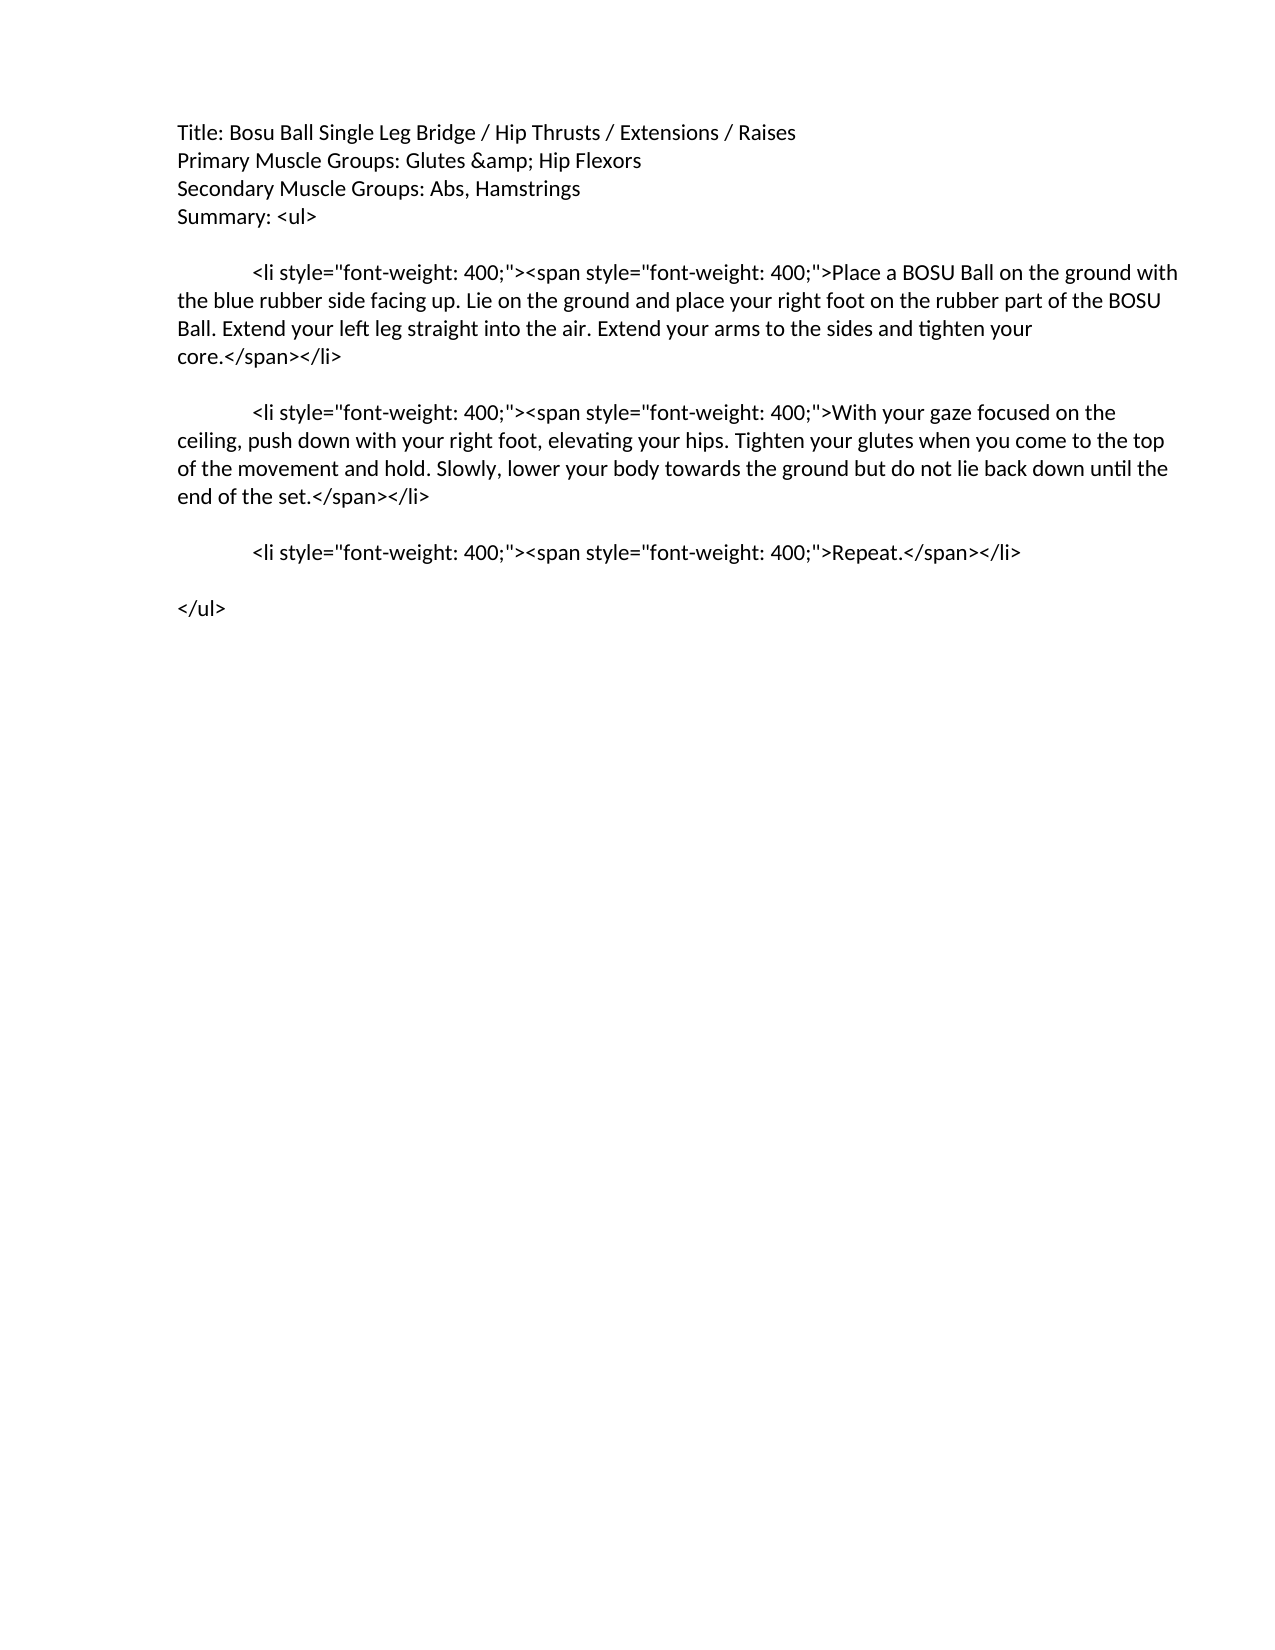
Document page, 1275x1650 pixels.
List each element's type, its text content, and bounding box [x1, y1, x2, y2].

text </ul> [177, 594, 1186, 622]
text Summary: <ul> [177, 202, 1186, 230]
text <li style="font-weight: 400;"><span style="font-weight: 400;">Repeat.</span></li> [177, 538, 1186, 566]
text Title: Bosu Ball Single Leg Bridge / Hip Thrusts / Extensions / Raises [177, 118, 1186, 146]
text Primary Muscle Groups: Glutes &amp; Hip Flexors [177, 146, 1186, 174]
text <li style="font-weight: 400;"><span style="font-weight: 400;">Place a BOSU Ball on the ground with the blue rubber side facing up. Lie on the ground and place your right foot on the rubber part of the BOSU Ball. Extend your left leg straight into the air. Extend your arms to the sides and tighten your core.</span></li> [177, 258, 1186, 370]
text Secondary Muscle Groups: Abs, Hamstrings [177, 174, 1186, 202]
text <li style="font-weight: 400;"><span style="font-weight: 400;">With your gaze focused on the ceiling, push down with your right foot, elevating your hips. Tighten your glutes when you come to the top of the movement and hold. Slowly, lower your body towards the ground but do not lie back down until the end of the set.</span></li> [177, 398, 1186, 510]
